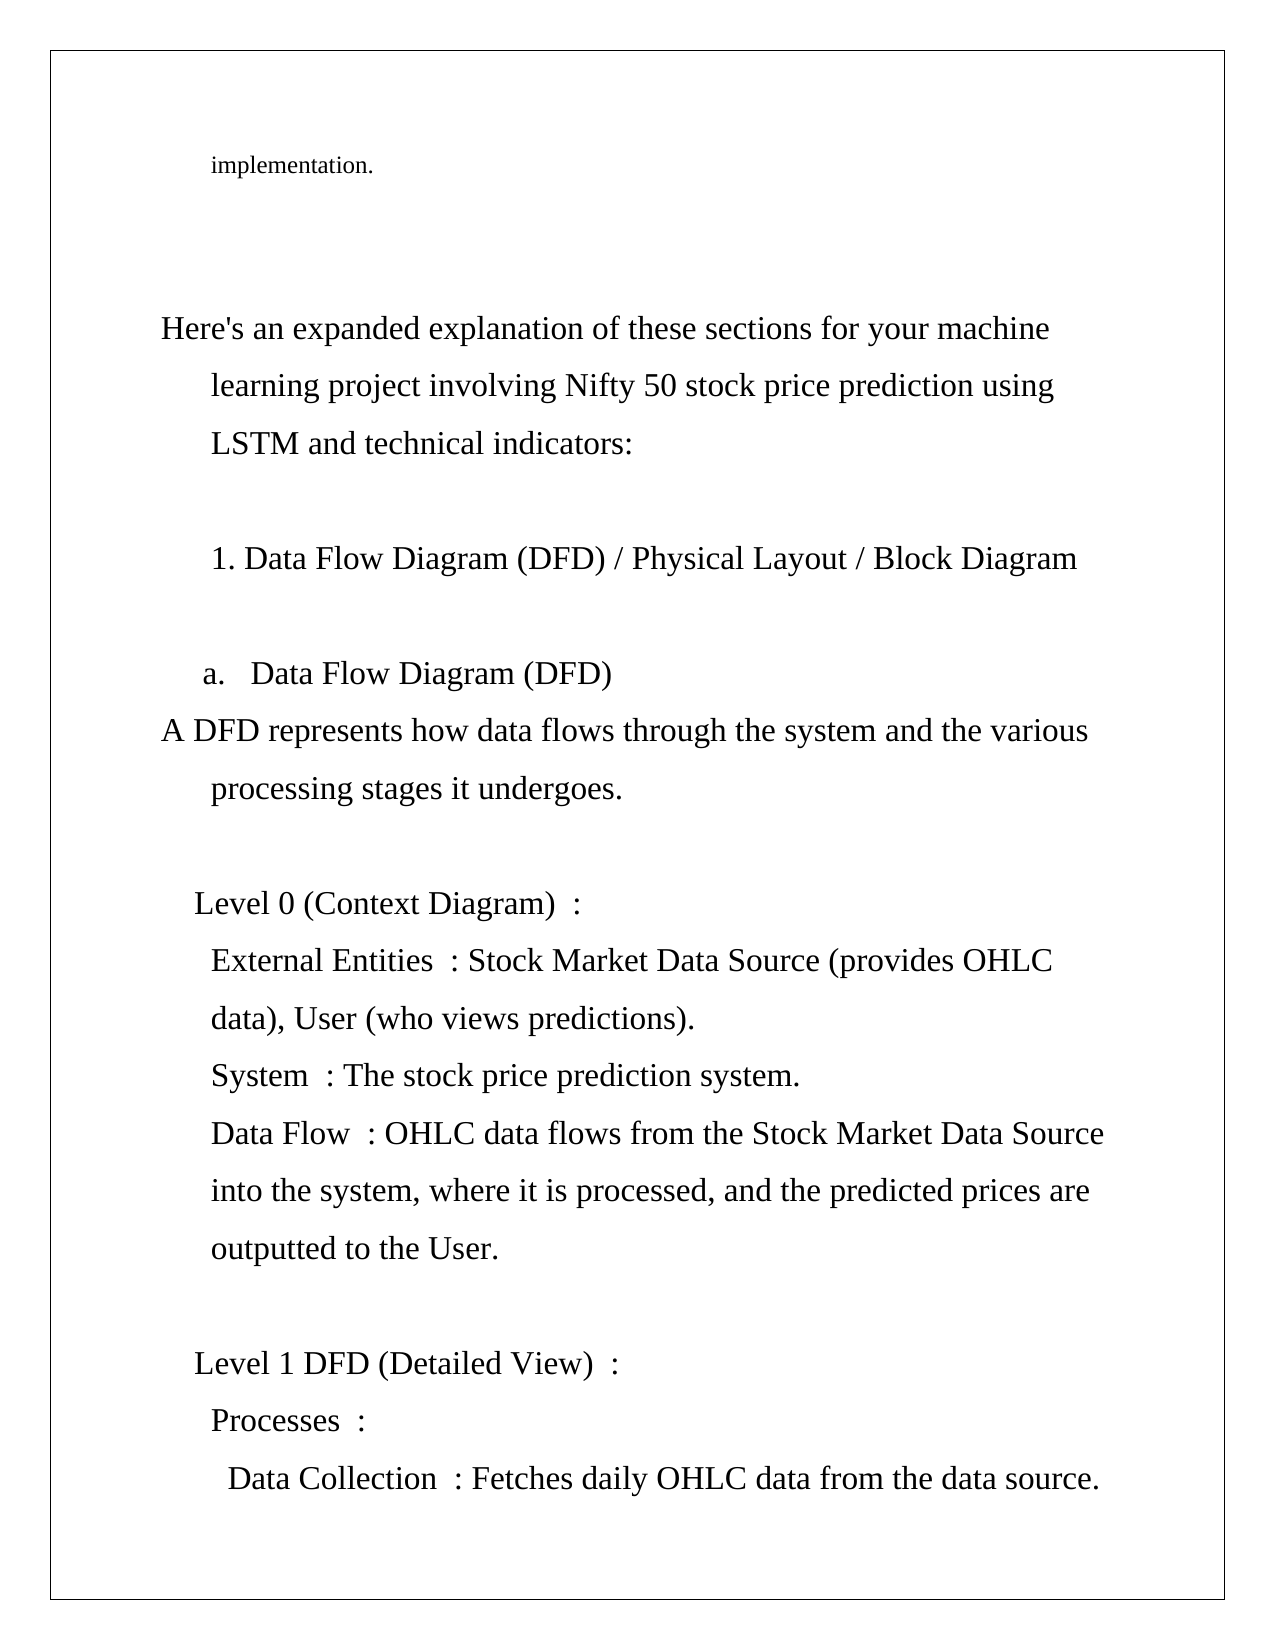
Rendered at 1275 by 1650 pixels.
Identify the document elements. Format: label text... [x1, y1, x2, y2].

subtitle System : The stock price prediction system. [161, 1056, 1135, 1094]
subtitle Level 0 (Context Diagram) : [161, 883, 1135, 921]
subtitle A DFD represents how data flows through the system and the various processing stages it undergoes. [161, 711, 1135, 806]
subtitle Data Flow : OHLC data flows from the Stock Market Data Source into the system, where it is processed, and the predicted prices are outputted to the User. [161, 1113, 1135, 1266]
subtitle Level 1 DFD (Detailed View) : [161, 1343, 1135, 1381]
subtitle Data Collection : Fetches daily OHLC data from the data source. [161, 1458, 1135, 1496]
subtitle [211, 150, 1135, 179]
subtitle 1. Data Flow Diagram (DFD) / Physical Layout / Block Diagram [161, 538, 1135, 576]
subtitle Here's an expanded explanation of these sections for your machine learning project involving Nifty 50 stock price prediction using LSTM and technical indicators: [161, 308, 1135, 461]
subtitle External Entities : Stock Market Data Source (provides OHLC data), User (who views predictions). [161, 941, 1135, 1036]
subtitle a. Data Flow Diagram (DFD) [161, 653, 1135, 691]
subtitle Processes : [161, 1401, 1135, 1439]
